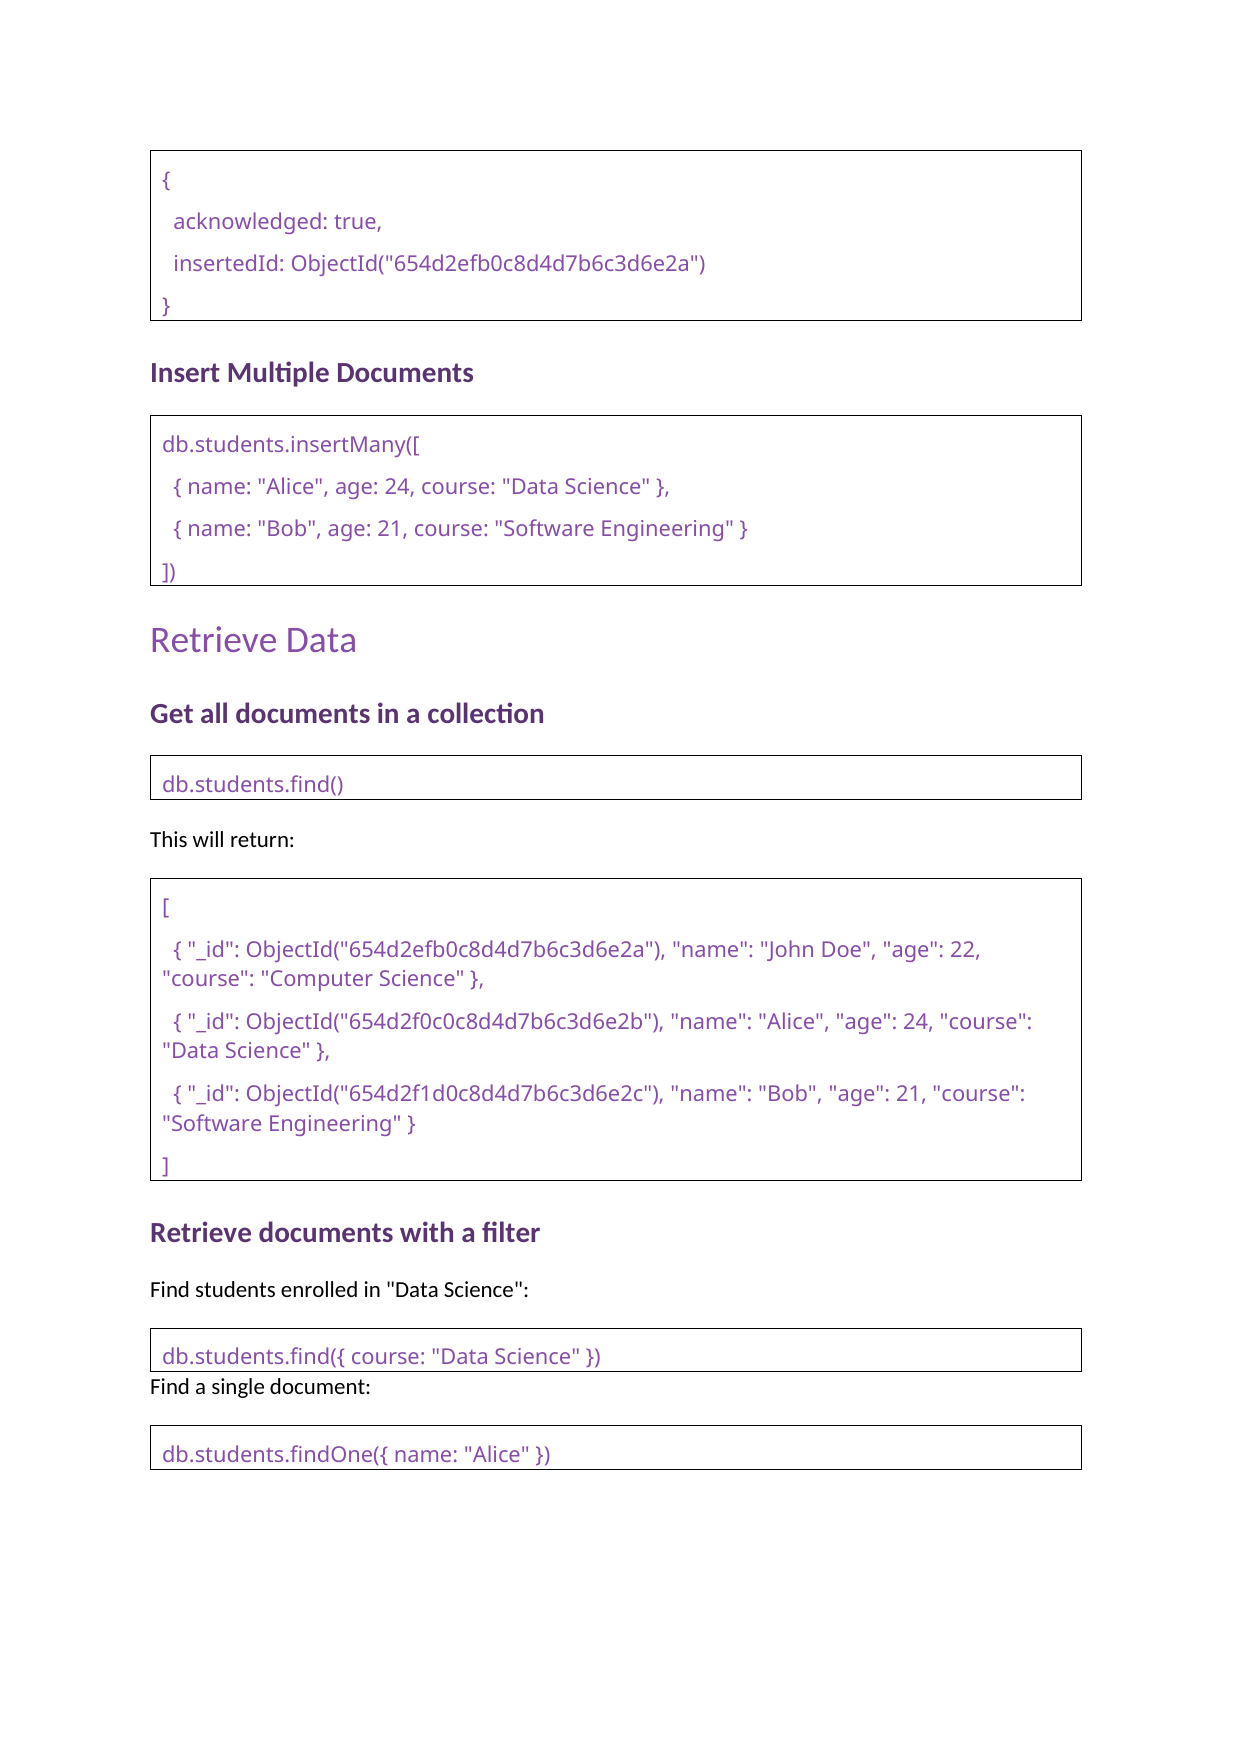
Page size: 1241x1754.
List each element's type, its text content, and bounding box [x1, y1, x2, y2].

table_header { acknowledged: true, insertedId: ObjectId("654d2efb0c8d4d7b6c3d6e2a") } [151, 151, 1081, 320]
table_header db.students.insertMany([ { name: "Alice", age: 24, course: "Data Science" }, { name: "Bob", age: 21, course: "Software Engineering" } ]) [151, 416, 1081, 585]
text Find students enrolled in "Data Science": [150, 1275, 1090, 1303]
subtitle Get all documents in a collection [150, 695, 1090, 730]
subtitle Retrieve Data [150, 616, 1090, 661]
text This will return: [150, 825, 1090, 853]
table_header db.students.find({ course: "Data Science" }) [151, 1329, 1081, 1371]
text Find a single document: [150, 1372, 1090, 1400]
table_header db.students.find() [151, 756, 1081, 799]
subtitle Insert Multiple Documents [150, 354, 1090, 390]
table_header [ { "_id": ObjectId("654d2efb0c8d4d7b6c3d6e2a"), "name": "John Doe", "age": 22, "course": "Computer Science" }, { "_id": ObjectId("654d2f0c0c8d4d7b6c3d6e2b"), "name": "Alice", "age": 24, "course": "Data Science" }, { "_id": ObjectId("654d2f1d0c8d4d7b6c3d6e2c"), "name": "Bob", "age": 21, "course": "Software Engineering" } ] [151, 879, 1081, 1180]
table_header db.students.findOne({ name: "Alice" }) [151, 1426, 1081, 1468]
subtitle Retrieve documents with a filter [150, 1214, 1090, 1250]
